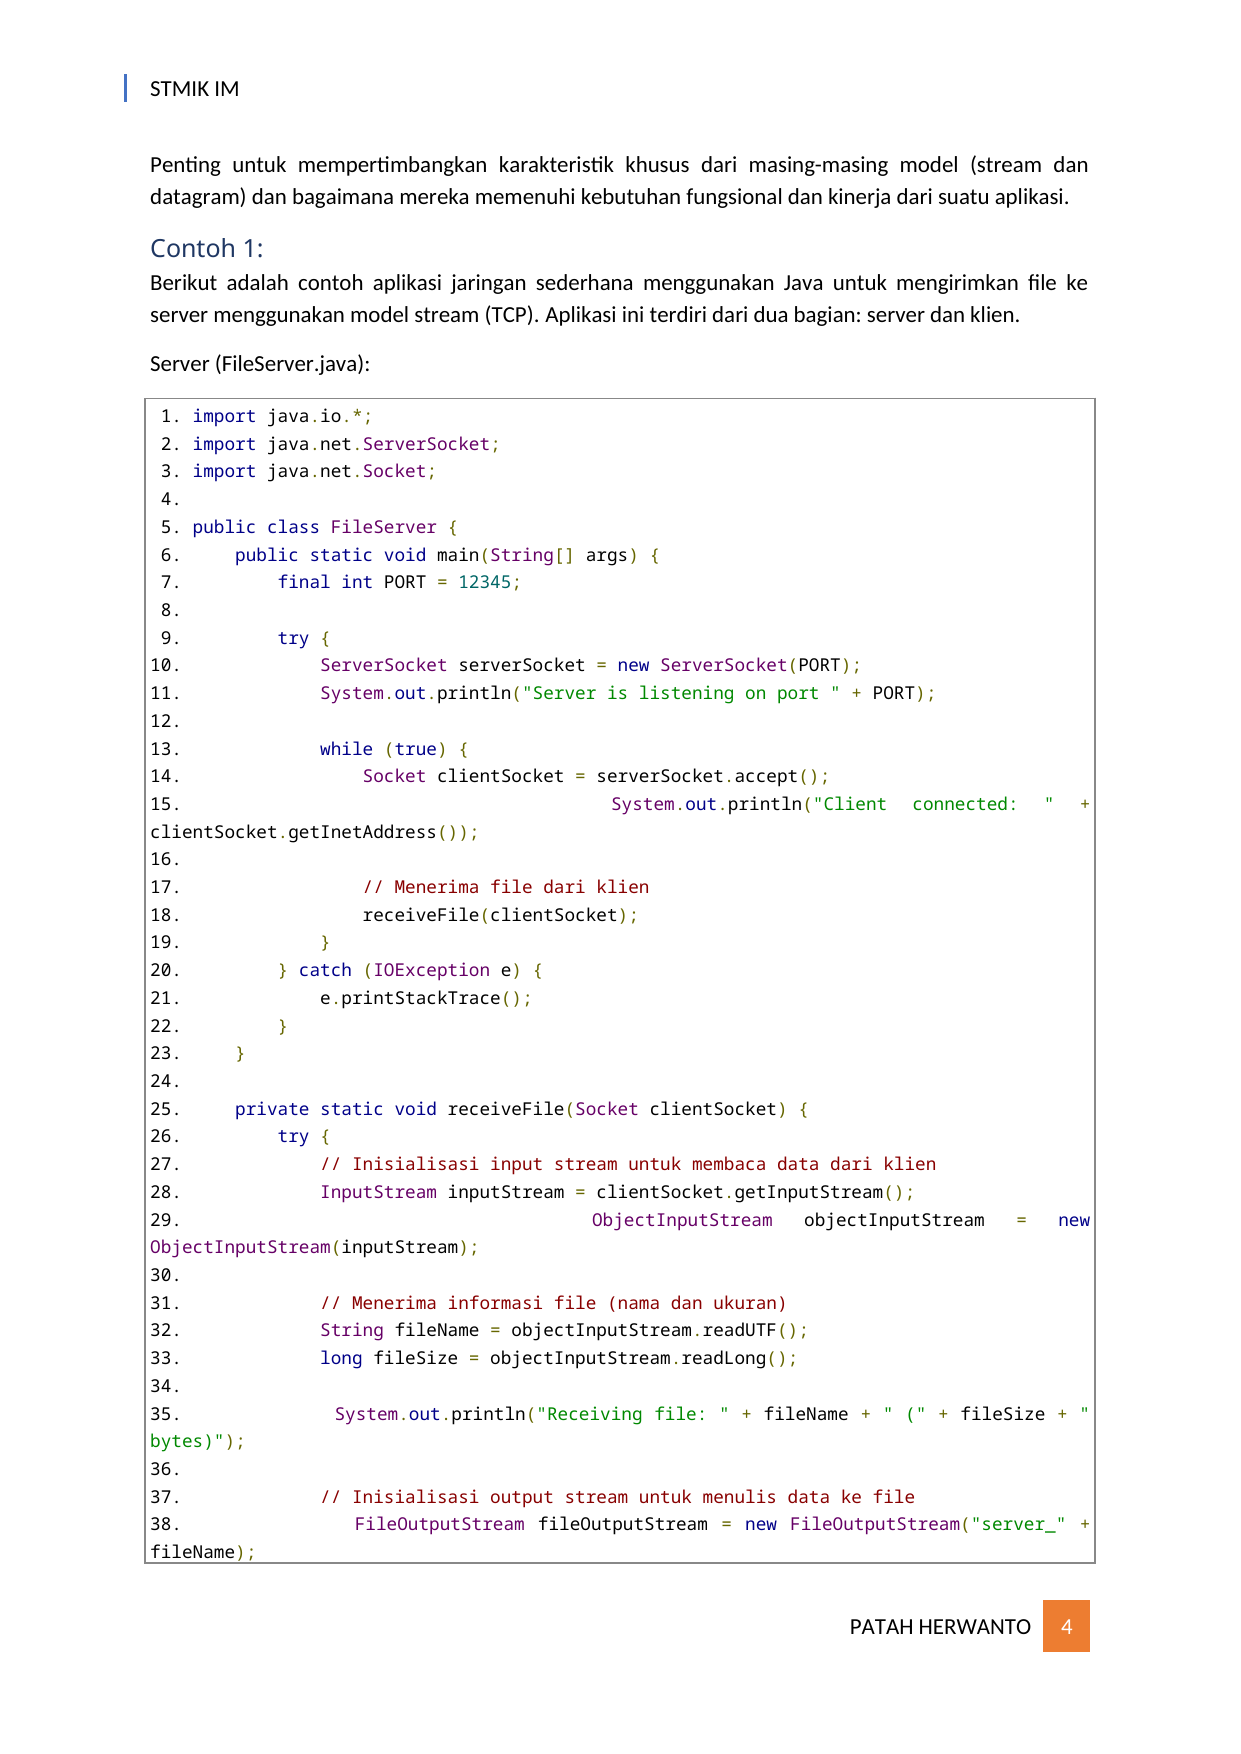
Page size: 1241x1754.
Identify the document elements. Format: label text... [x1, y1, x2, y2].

text 37. // Inisialisasi output stream untuk menulis data ke file [146, 1478, 1094, 1506]
text 20. } catch (IOException e) { [146, 952, 1094, 979]
text 33. long fileSize = objectInputStream.readLong(); [146, 1340, 1094, 1367]
text 11. System.out.println("Server is listening on port " + PORT); [146, 675, 1094, 702]
text Server (FileServer.java): [150, 349, 1090, 377]
text 10. ServerSocket serverSocket = new ServerSocket(PORT); [146, 647, 1094, 675]
text 18. receiveFile(clientSocket); [146, 896, 1094, 924]
text 6. public static void main(String[] args) { [146, 536, 1094, 564]
text 4. [146, 481, 1094, 508]
text 32. String fileName = objectInputStream.readUTF(); [146, 1312, 1094, 1340]
text 12. [146, 702, 1094, 730]
text Berikut adalah contoh aplikasi jaringan sederhana menggunakan Java untuk mengirimkan file ke server menggunakan model stream (TCP). Aplikasi ini terdiri dari dua bagian: server dan klien. [150, 268, 1090, 328]
text 1. import java.io.*; [146, 399, 1094, 425]
text 29. ObjectInputStream objectInputStream = new ObjectInputStream(inputStream); [146, 1201, 1094, 1257]
text 8. [146, 592, 1094, 619]
text 38. FileOutputStream fileOutputStream = new FileOutputStream("server_" + fileName); [146, 1506, 1094, 1562]
text 15. System.out.println("Client connected: " + clientSocket.getInetAddress()); [146, 786, 1094, 841]
text 24. [146, 1063, 1094, 1090]
text 22. } [146, 1007, 1094, 1035]
text 14. Socket clientSocket = serverSocket.accept(); [146, 758, 1094, 786]
subtitle Contoh 1: [150, 231, 1090, 265]
text 5. public class FileServer { [146, 508, 1094, 536]
text 21. e.printStackTrace(); [146, 979, 1094, 1007]
text 34. [146, 1367, 1094, 1395]
text 35. System.out.println("Receiving file: " + fileName + " (" + fileSize + " bytes)"); [146, 1395, 1094, 1451]
text 25. private static void receiveFile(Socket clientSocket) { [146, 1090, 1094, 1118]
text Penting untuk mempertimbangkan karakteristik khusus dari masing-masing model (stream dan datagram) dan bagaimana mereka memenuhi kebutuhan fungsional dan kinerja dari suatu aplikasi. [150, 150, 1090, 210]
text 27. // Inisialisasi input stream untuk membaca data dari klien [146, 1146, 1094, 1173]
text 16. [146, 841, 1094, 869]
text 26. try { [146, 1118, 1094, 1146]
text 17. // Menerima file dari klien [146, 869, 1094, 896]
text 13. while (true) { [146, 730, 1094, 758]
text 30. [146, 1257, 1094, 1284]
text 2. import java.net.ServerSocket; [146, 425, 1094, 453]
text 36. [146, 1451, 1094, 1478]
text 28. InputStream inputStream = clientSocket.getInputStream(); [146, 1173, 1094, 1201]
text 31. // Menerima informasi file (nama dan ukuran) [146, 1284, 1094, 1312]
text 7. final int PORT = 12345; [146, 564, 1094, 592]
text 9. try { [146, 619, 1094, 647]
text 23. } [146, 1035, 1094, 1063]
text 19. } [146, 924, 1094, 952]
text 3. import java.net.Socket; [146, 453, 1094, 481]
